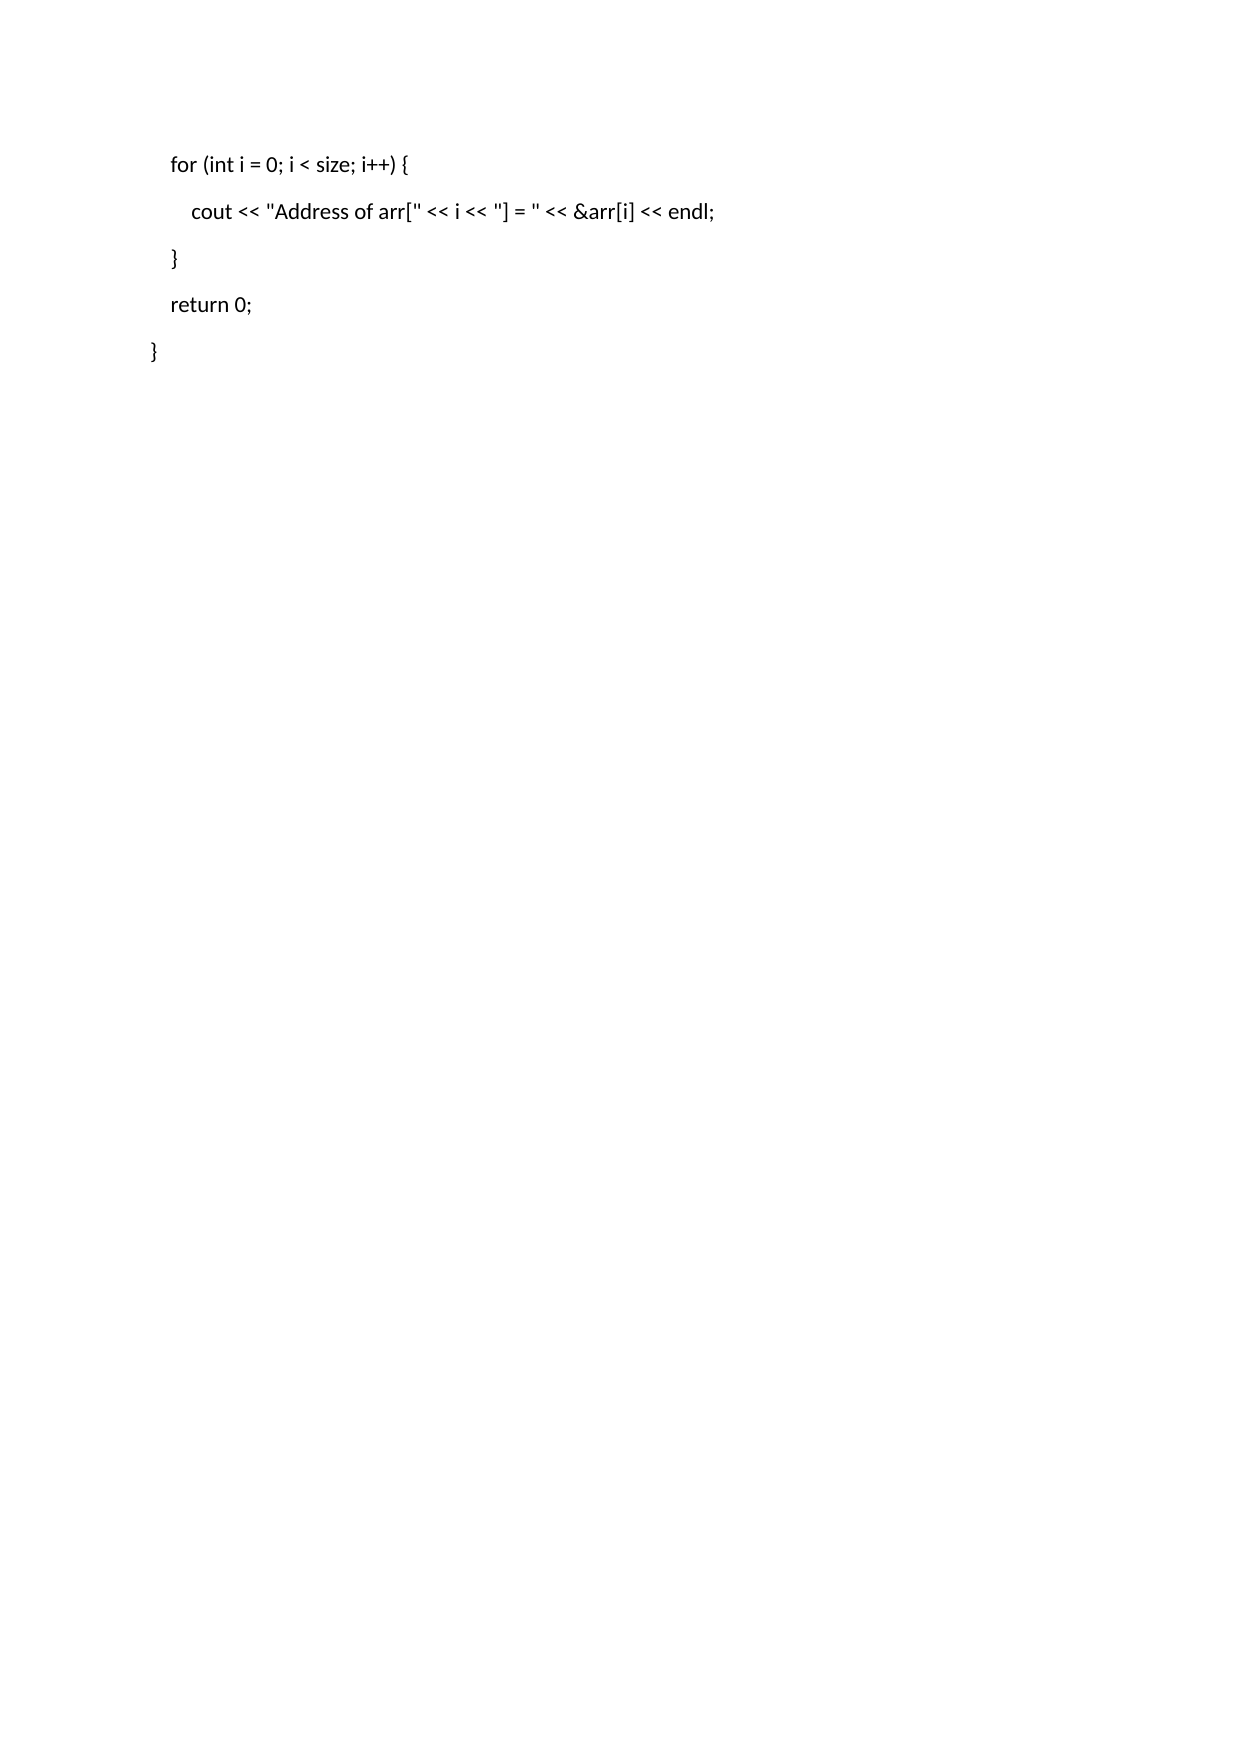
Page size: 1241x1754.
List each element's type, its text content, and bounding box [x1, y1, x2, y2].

text for (int i = 0; i < size; i++) { [150, 150, 1090, 178]
text cout << "Address of arr[" << i << "] = " << &arr[i] << endl; [150, 197, 1090, 225]
text } [150, 244, 1090, 272]
text } [150, 337, 1090, 366]
text return 0; [150, 291, 1090, 319]
